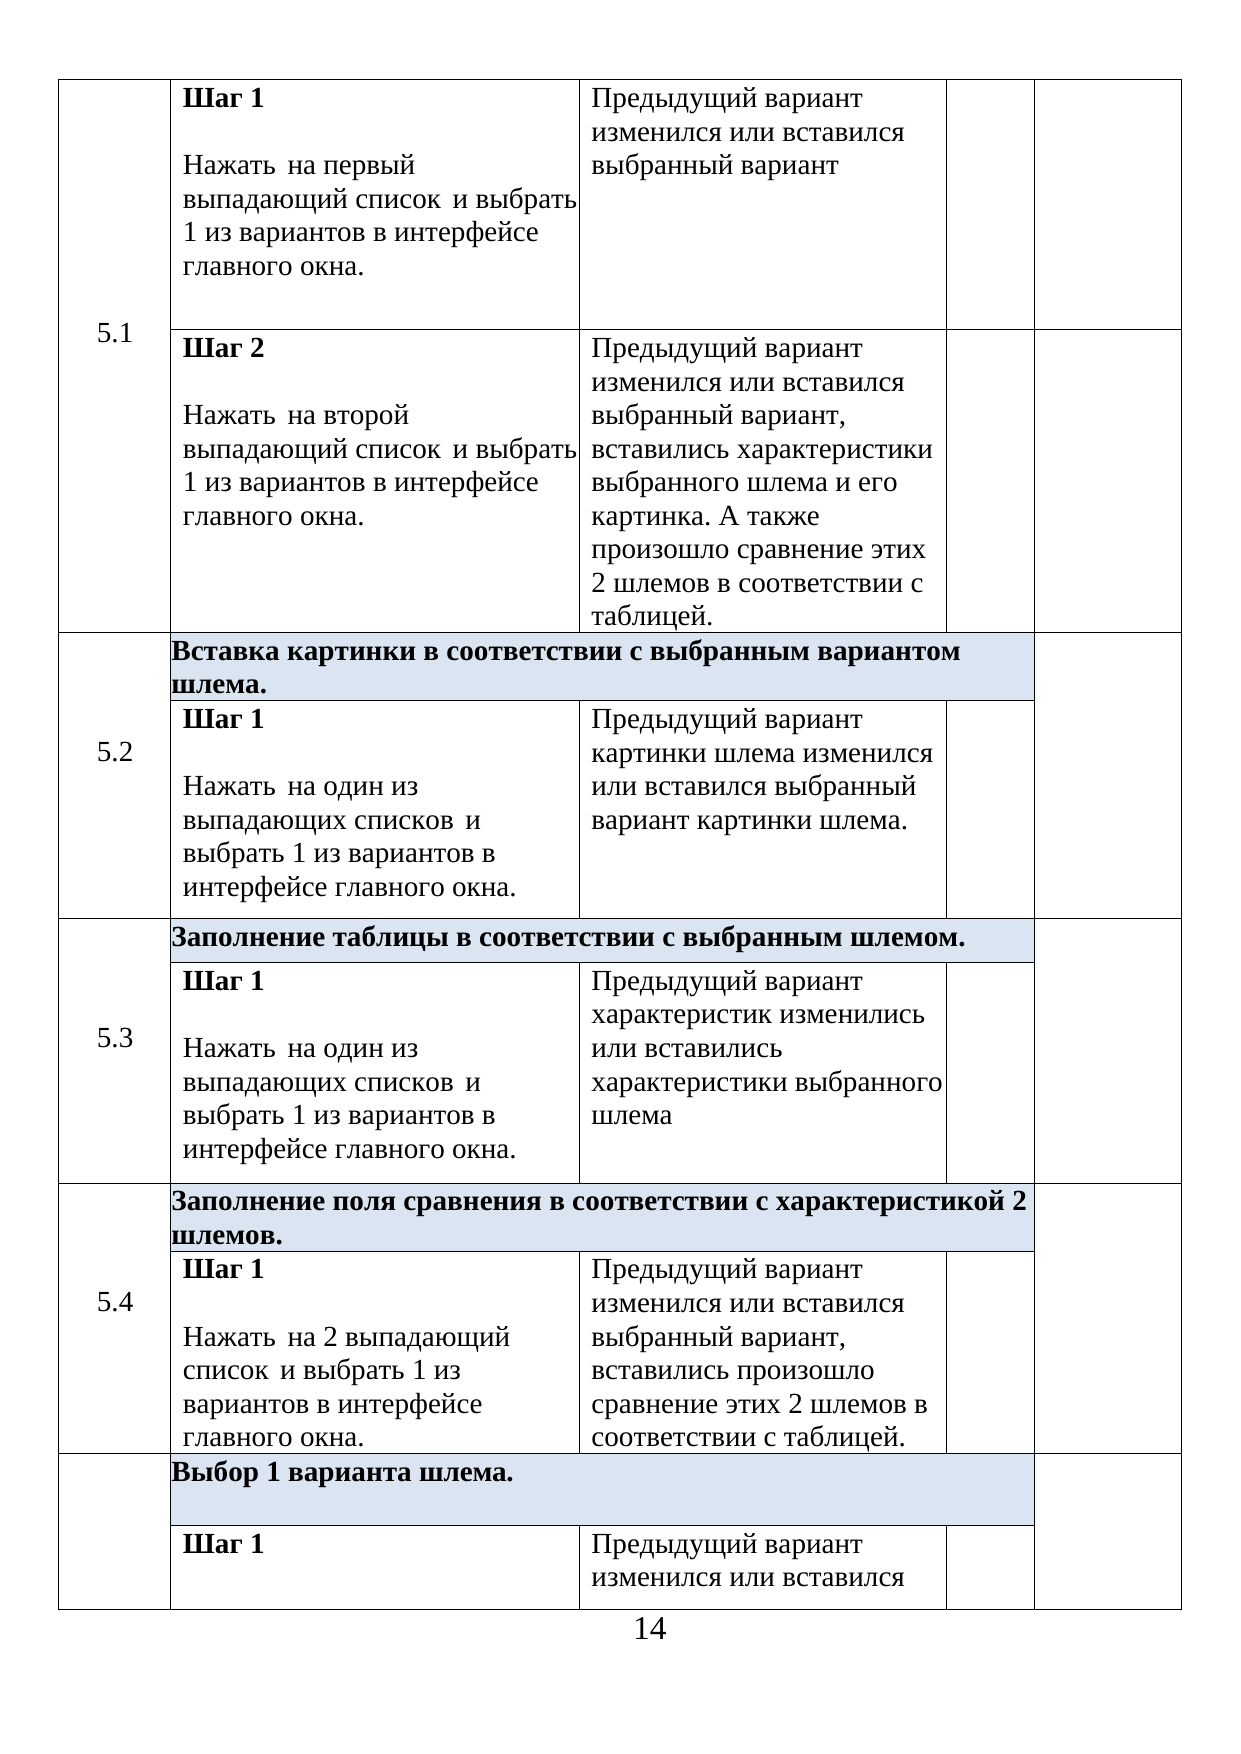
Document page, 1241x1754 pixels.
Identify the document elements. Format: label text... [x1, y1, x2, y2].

table_cell [1035, 633, 1181, 918]
table_cell Шаг 1 Нажать на первый выпадающий список и выбрать 1 из вариантов в интерфейсе главного окна. [171, 80, 579, 329]
table_cell [947, 1252, 1034, 1453]
table_cell [947, 330, 1034, 632]
table_cell [1035, 1184, 1181, 1453]
table_cell [947, 701, 1034, 918]
table_cell Предыдущий вариант изменился или вставился выбранный вариант, вставились характеристики выбранного шлема и его картинка. А также произошло сравнение этих 2 шлемов в соответствии с таблицей. [580, 330, 946, 632]
table_cell 5.1 [59, 80, 170, 632]
table_cell Шаг 2 Нажать на второй выпадающий список и выбрать 1 из вариантов в интерфейсе главного окна. [171, 330, 579, 632]
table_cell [171, 1526, 579, 1609]
table_cell Предыдущий вариант характеристик изменились или вставились характеристики выбранного шлема [580, 963, 946, 1182]
table_cell Предыдущий вариант изменился или вставился выбранный вариант, вставились произошло сравнение этих 2 шлемов в соответствии с таблицей. [580, 1252, 946, 1453]
table_cell Шаг 1 Нажать на один из выпадающих списков и выбрать 1 из вариантов в интерфейсе главного окна. [171, 701, 579, 918]
table_cell 5.2 [59, 633, 170, 918]
table_cell Выбор 1 варианта шлема. [171, 1454, 1034, 1525]
table_cell Предыдущий вариант изменился или вставился выбранный вариант [580, 80, 946, 329]
table_cell Заполнение поля сравнения в соответствии с характеристикой 2 шлемов. [171, 1184, 1034, 1251]
table_cell [1035, 330, 1181, 632]
table_cell [947, 963, 1034, 1182]
table_cell Шаг 1 Нажать на 2 выпадающий список и выбрать 1 из вариантов в интерфейсе главного окна. [171, 1252, 579, 1453]
table_cell Предыдущий вариант картинки шлема изменился или вставился выбранный вариант картинки шлема. [580, 701, 946, 918]
table_cell [1035, 1454, 1181, 1609]
table_cell 6. [59, 1454, 170, 1609]
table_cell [580, 1526, 946, 1609]
table_cell [947, 80, 1034, 329]
table_cell 5.3 [59, 919, 170, 1182]
table_cell [1035, 919, 1181, 1182]
table_cell [1035, 80, 1181, 329]
table_cell Заполнение таблицы в соответствии с выбранным шлемом. [171, 919, 1034, 962]
table_cell [947, 1526, 1034, 1609]
table_cell 5.4 [59, 1184, 170, 1453]
table_cell Вставка картинки в соответствии с выбранным вариантом шлема. [171, 633, 1034, 700]
table_cell Шаг 1 Нажать на один из выпадающих списков и выбрать 1 из вариантов в интерфейсе главного окна. [171, 963, 579, 1182]
